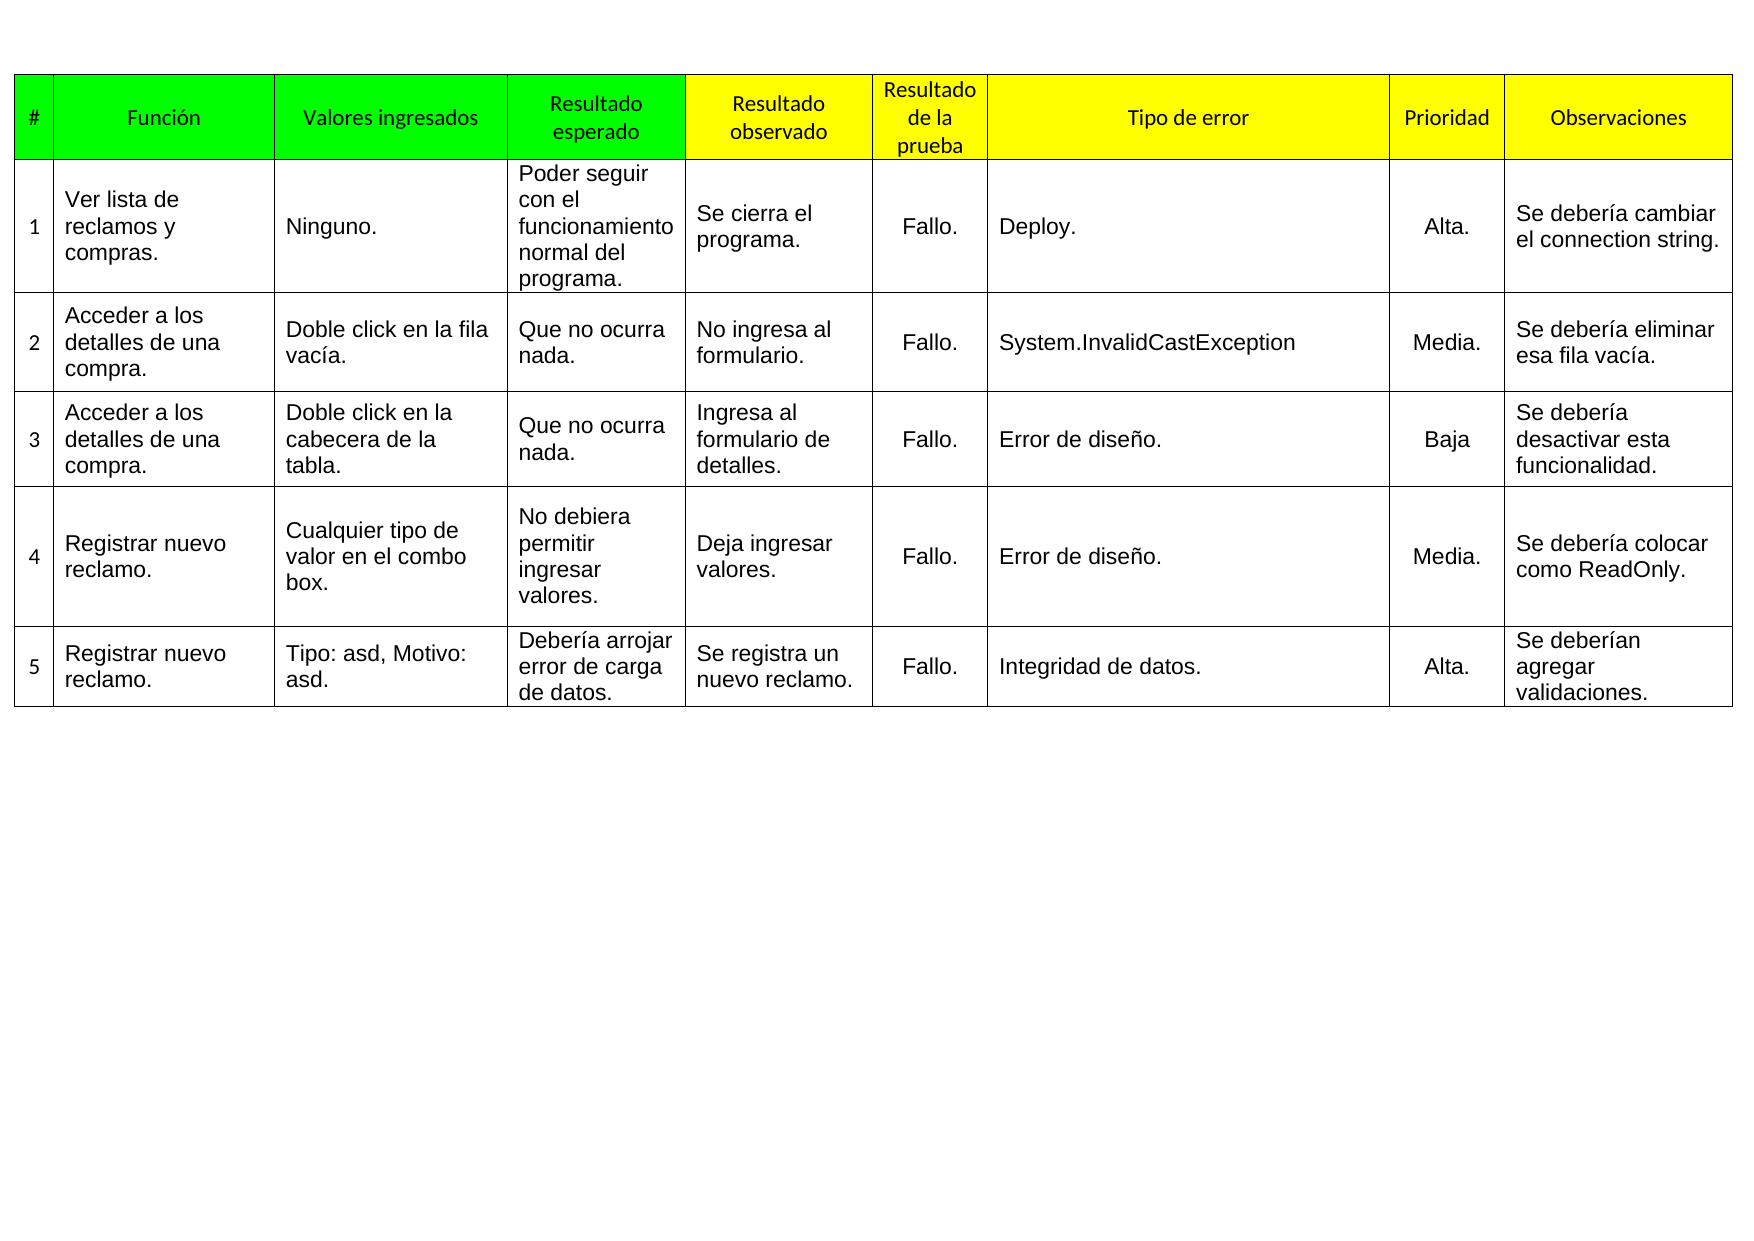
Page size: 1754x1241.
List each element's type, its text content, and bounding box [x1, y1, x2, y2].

table_header Función [54, 75, 274, 159]
table_cell Error de diseño. [988, 487, 1389, 626]
table_cell Poder seguir con el funcionamiento normal del programa. [508, 160, 685, 292]
table_cell Fallo. [873, 627, 987, 706]
table_cell Alta. [1390, 160, 1504, 292]
table_cell Acceder a los detalles de una compra. [54, 392, 274, 486]
table_cell Ingresa al formulario de detalles. [686, 392, 872, 486]
table_cell Media. [1390, 487, 1504, 626]
table_cell Se cierra el programa. [686, 160, 872, 292]
table_cell Que no ocurra nada. [508, 293, 685, 391]
table_cell Se debería cambiar el connection string. [1505, 160, 1732, 292]
table_cell 2 [15, 293, 53, 391]
table_cell Se registra un nuevo reclamo. [686, 627, 872, 706]
table_cell Fallo. [873, 392, 987, 486]
table_header # [15, 75, 53, 159]
table_cell Fallo. [873, 487, 987, 626]
table_cell Baja [1390, 392, 1504, 486]
table_header Observaciones [1505, 75, 1732, 159]
table_header Prioridad [1390, 75, 1504, 159]
table_header Tipo de error [988, 75, 1389, 159]
table_cell Acceder a los detalles de una compra. [54, 293, 274, 391]
table_cell Se deberían agregar validaciones. [1505, 627, 1732, 706]
table_header Valores ingresados [275, 75, 507, 159]
table_cell Registrar nuevo reclamo. [54, 487, 274, 626]
table_cell Error de diseño. [988, 392, 1389, 486]
table_cell Tipo: asd, Motivo: asd. [275, 627, 507, 706]
table_cell 1 [15, 160, 53, 292]
table_cell Deploy. [988, 160, 1389, 292]
table_cell Media. [1390, 293, 1504, 391]
table_cell No ingresa al formulario. [686, 293, 872, 391]
table_cell System.InvalidCastException [988, 293, 1389, 391]
table_cell Deja ingresar valores. [686, 487, 872, 626]
table_header Resultado observado [686, 75, 872, 159]
table_cell Se debería eliminar esa fila vacía. [1505, 293, 1732, 391]
table_cell 4 [15, 487, 53, 626]
table_cell Ninguno. [275, 160, 507, 292]
table_header Resultado esperado [508, 75, 685, 159]
table_cell Integridad de datos. [988, 627, 1389, 706]
table_cell Cualquier tipo de valor en el combo box. [275, 487, 507, 626]
table_cell 5 [15, 627, 53, 706]
table_cell Debería arrojar error de carga de datos. [508, 627, 685, 706]
table_cell Que no ocurra nada. [508, 392, 685, 486]
table_cell Alta. [1390, 627, 1504, 706]
table_cell Doble click en la fila vacía. [275, 293, 507, 391]
table_cell Se debería desactivar esta funcionalidad. [1505, 392, 1732, 486]
table_cell Fallo. [873, 293, 987, 391]
table_cell Registrar nuevo reclamo. [54, 627, 274, 706]
table_cell Ver lista de reclamos y compras. [54, 160, 274, 292]
table_header Resultado de la prueba [873, 75, 987, 159]
table_cell Se debería colocar como ReadOnly. [1505, 487, 1732, 626]
table_cell 3 [15, 392, 53, 486]
table_cell Doble click en la cabecera de la tabla. [275, 392, 507, 486]
table_cell Fallo. [873, 160, 987, 292]
table_cell No debiera permitir ingresar valores. [508, 487, 685, 626]
